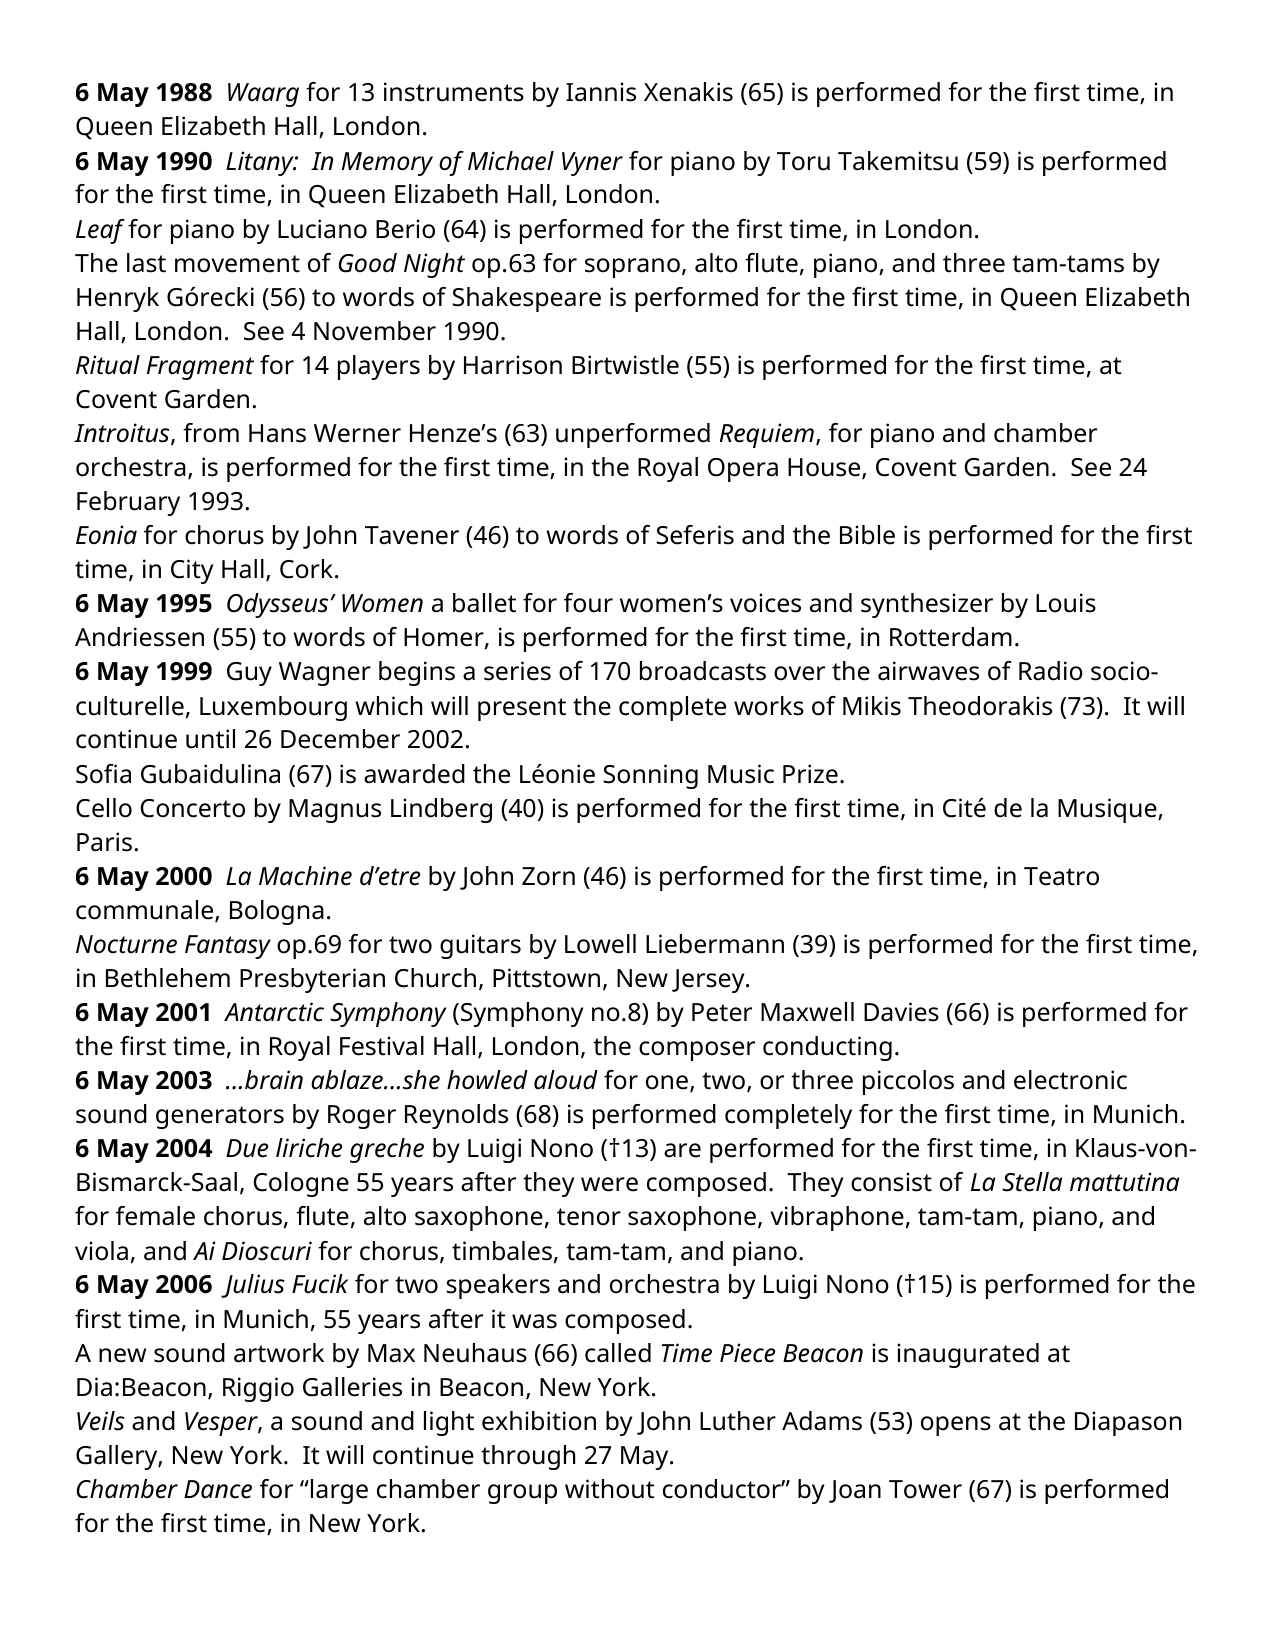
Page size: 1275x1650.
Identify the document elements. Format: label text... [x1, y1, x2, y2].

text Cello Concerto by Magnus Lindberg (40) is performed for the first time, in Cité de la Musique, Paris. [75, 790, 1200, 858]
text Eonia for chorus by John Tavener (46) to words of Seferis and the Bible is performed for the first time, in City Hall, Cork. [75, 518, 1200, 586]
text Ritual Fragment for 14 players by Harrison Birtwistle (55) is performed for the first time, at Covent Garden. [75, 347, 1200, 416]
text Leaf for piano by Luciano Berio (64) is performed for the first time, in London. [75, 211, 1200, 245]
text A new sound artwork by Max Neuhaus (66) called Time Piece Beacon is inaugurated at Dia:Beacon, Riggio Galleries in Beacon, New York. [75, 1335, 1200, 1403]
text 6 May 2000 La Machine d’etre by John Zorn (46) is performed for the first time, in Teatro communale, Bologna. [75, 858, 1200, 927]
text 6 May 2001 Antarctic Symphony (Symphony no.8) by Peter Maxwell Davies (66) is performed for the first time, in Royal Festival Hall, London, the composer conducting. [75, 995, 1200, 1063]
text 6 May 2004 Due liriche greche by Luigi Nono (†13) are performed for the first time, in Klaus-von-Bismarck-Saal, Cologne 55 years after they were composed. They consist of La Stella mattutina for female chorus, flute, alto saxophone, tenor saxophone, vibraphone, tam-tam, piano, and viola, and Ai Dioscuri for chorus, timbales, tam-tam, and piano. [75, 1131, 1200, 1267]
text Nocturne Fantasy op.69 for two guitars by Lowell Liebermann (39) is performed for the first time, in Bethlehem Presbyterian Church, Pittstown, New Jersey. [75, 927, 1200, 995]
text 6 May 2006 Julius Fucik for two speakers and orchestra by Luigi Nono (†15) is performed for the first time, in Munich, 55 years after it was composed. [75, 1267, 1200, 1335]
text 6 May 1995 Odysseus’ Women a ballet for four women’s voices and synthesizer by Louis Andriessen (55) to words of Homer, is performed for the first time, in Rotterdam. [75, 586, 1200, 654]
text The last movement of Good Night op.63 for soprano, alto flute, piano, and three tam-tams by Henryk Górecki (56) to words of Shakespeare is performed for the first time, in Queen Elizabeth Hall, London. See 4 November 1990. [75, 245, 1200, 347]
text Chamber Dance for “large chamber group without conductor” by Joan Tower (67) is performed for the first time, in New York. [75, 1472, 1200, 1540]
text 6 May 2003 ...brain ablaze...she howled aloud for one, two, or three piccolos and electronic sound generators by Roger Reynolds (68) is performed completely for the first time, in Munich. [75, 1063, 1200, 1131]
text 6 May 1999 Guy Wagner begins a series of 170 broadcasts over the airwaves of Radio socio-culturelle, Luxembourg which will present the complete works of Mikis Theodorakis (73). It will continue until 26 December 2002. [75, 654, 1200, 756]
text 6 May 1990 Litany: In Memory of Michael Vyner for piano by Toru Takemitsu (59) is performed for the first time, in Queen Elizabeth Hall, London. [75, 143, 1200, 211]
text Veils and Vesper, a sound and light exhibition by John Luther Adams (53) opens at the Diapason Gallery, New York. It will continue through 27 May. [75, 1403, 1200, 1472]
text 6 May 1988 Waarg for 13 instruments by Iannis Xenakis (65) is performed for the first time, in Queen Elizabeth Hall, London. [75, 75, 1200, 143]
text Introitus, from Hans Werner Henze’s (63) unperformed Requiem, for piano and chamber orchestra, is performed for the first time, in the Royal Opera House, Covent Garden. See 24 February 1993. [75, 416, 1200, 518]
text Sofia Gubaidulina (67) is awarded the Léonie Sonning Music Prize. [75, 756, 1200, 790]
